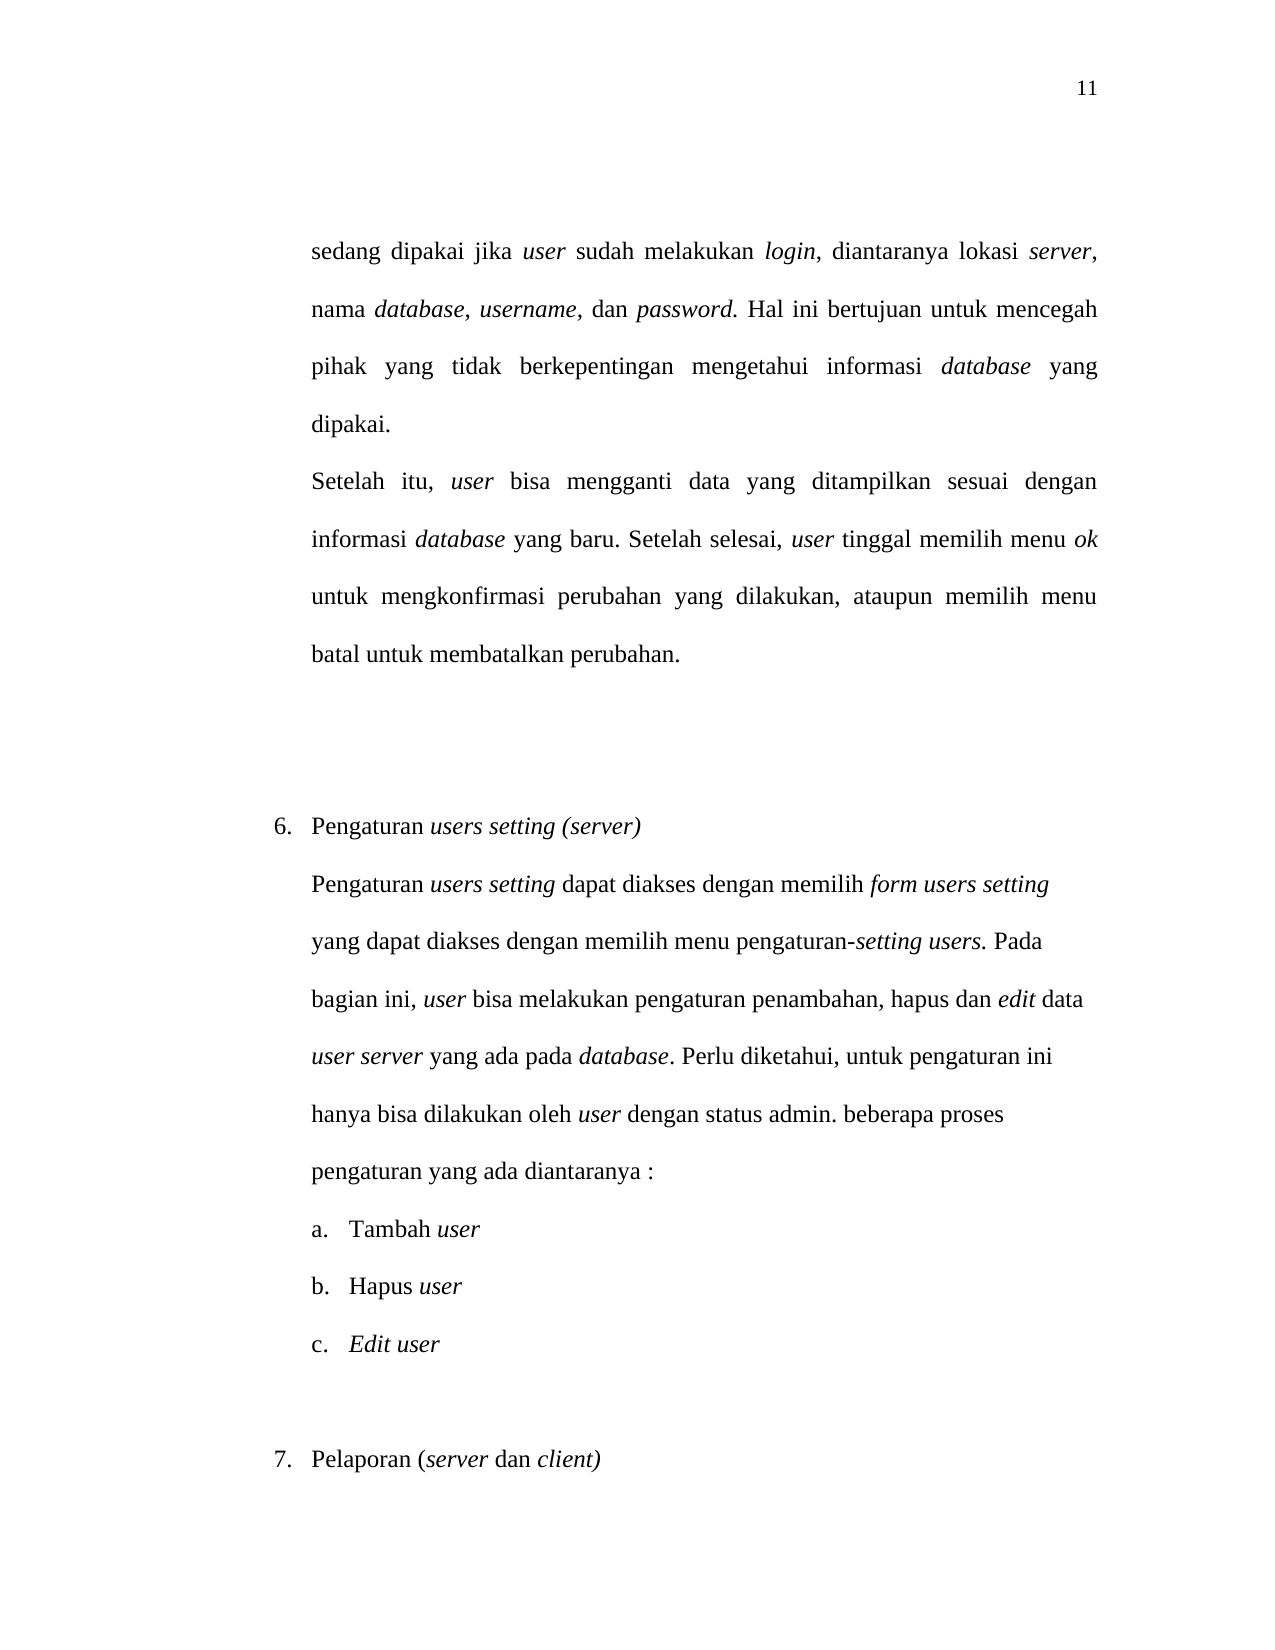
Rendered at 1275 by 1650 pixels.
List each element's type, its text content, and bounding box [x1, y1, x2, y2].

list Setelah itu, user bisa mengganti data yang ditampilkan sesuai dengan informasi database yang baru. Setelah selesai, user tinggal memilih menu ok untuk mengkonfirmasi perubahan yang dilakukan, ataupun memilih menu batal untuk membatalkan perubahan. [311, 466, 1098, 667]
list Hapus user [311, 1271, 1098, 1300]
list Pengaturan users setting dapat diakses dengan memilih form users setting yang dapat diakses dengan memilih menu pengaturan-setting users. Pada bagian ini, user bisa melakukan pengaturan penambahan, hapus dan edit data user server yang ada pada database. Perlu diketahui, untuk pengaturan ini hanya bisa dilakukan oleh user dengan status admin. beberapa proses pengaturan yang ada diantaranya : [311, 869, 1098, 1185]
list Pengaturan users setting (server) [274, 811, 1098, 840]
list Edit user [311, 1329, 1098, 1357]
list Tambah user [311, 1214, 1098, 1242]
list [311, 236, 1098, 437]
list Pelaporan (server dan client) [274, 1444, 1098, 1472]
